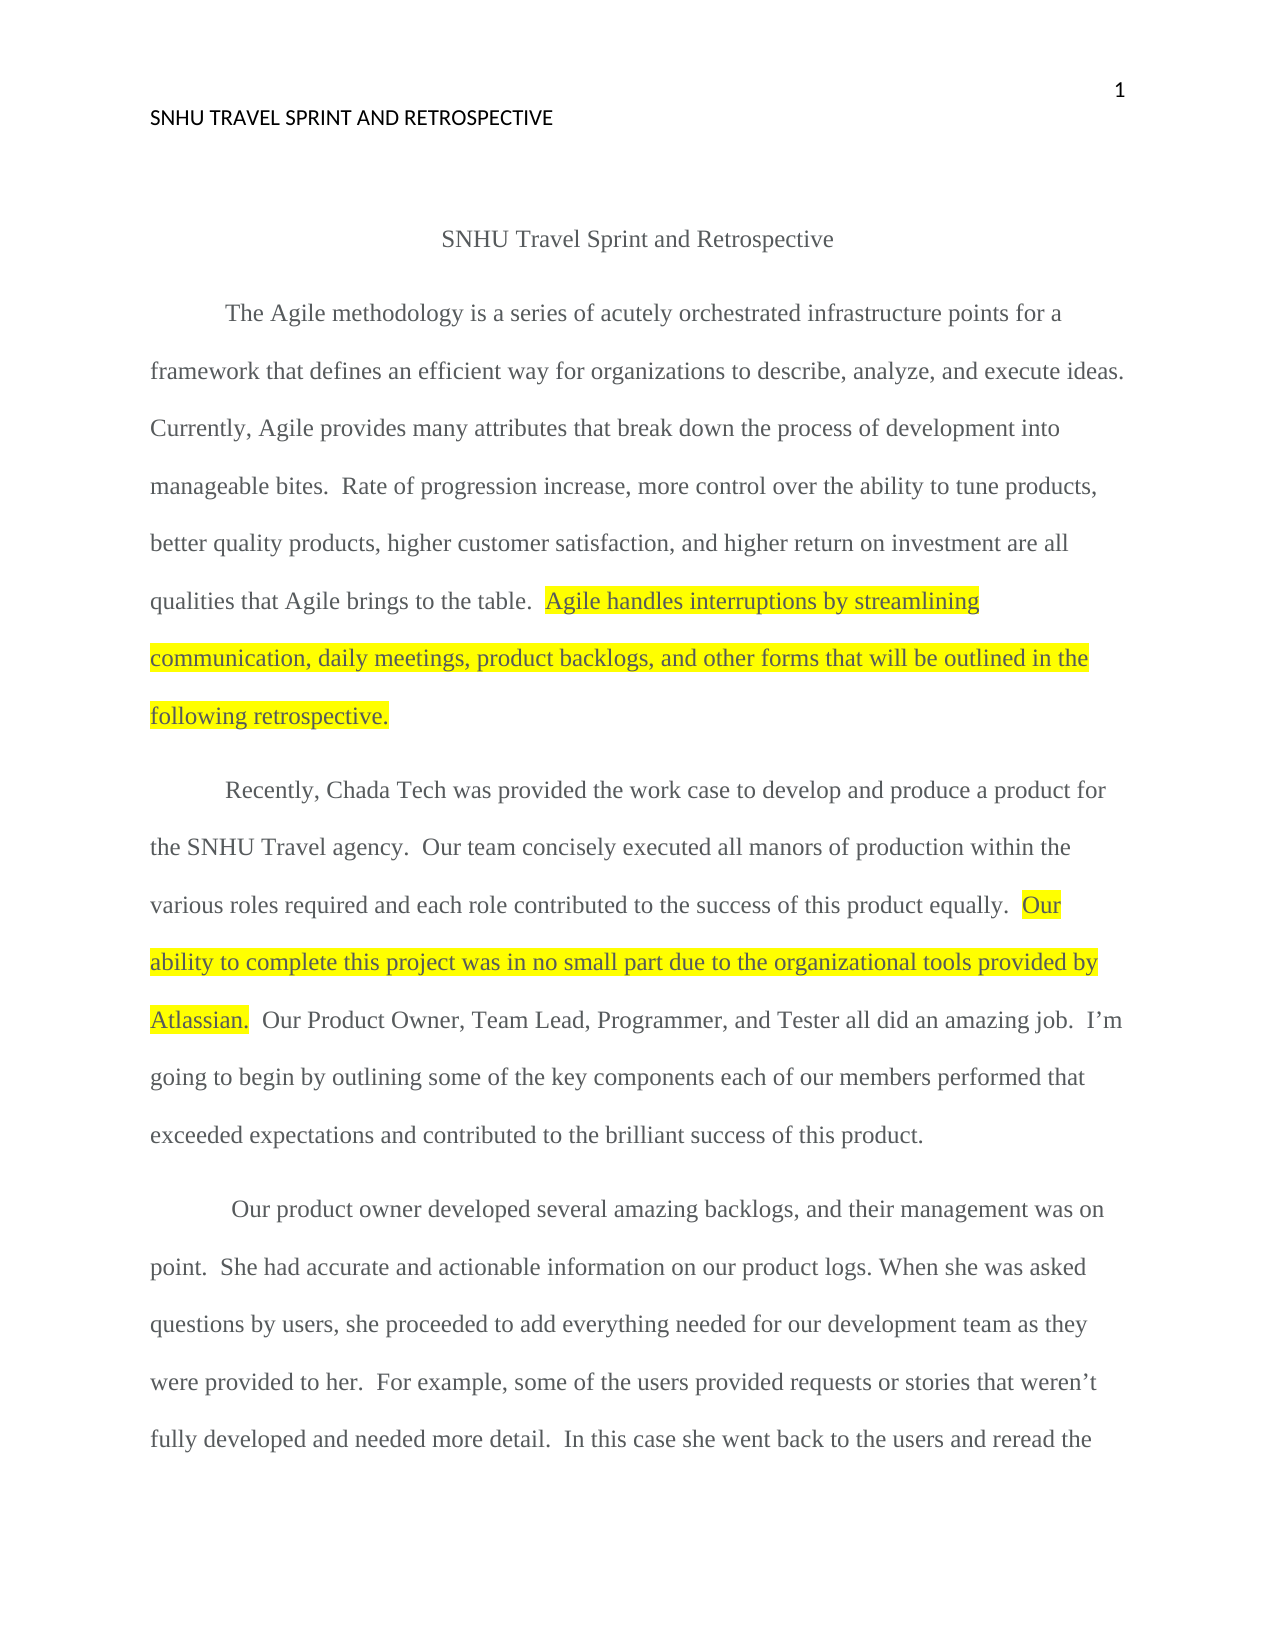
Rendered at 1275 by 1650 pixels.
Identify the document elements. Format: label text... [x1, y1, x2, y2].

text The Agile methodology is a series of acutely orchestrated infrastructure points for a framework that defines an efficient way for organizations to describe, analyze, and execute ideas. Currently, Agile provides many attributes that break down the process of development into manageable bites. Rate of progression increase, more control over the ability to tune products, better quality products, higher customer satisfaction, and higher return on investment are all qualities that Agile brings to the table. Agile handles interruptions by streamlining communication, daily meetings, product backlogs, and other forms that will be outlined in the following retrospective. [150, 298, 1125, 729]
text Our product owner developed several amazing backlogs, and their management was on point. She had accurate and actionable information on our product logs. When she was asked questions by users, she proceeded to add everything needed for our development team as they were provided to her. For example, some of the users provided requests or stories that weren’t fully developed and needed more detail. In this case she went back to the users and reread the [150, 1194, 1125, 1453]
text SNHU Travel Sprint and Retrospective [150, 224, 1125, 253]
text Recently, Chada Tech was provided the work case to develop and produce a product for the SNHU Travel agency. Our team concisely executed all manors of production within the various roles required and each role contributed to the success of this product equally. Our ability to complete this project was in no small part due to the organizational tools provided by Atlassian. Our Product Owner, Team Lead, Programmer, and Tester all did an amazing job. I’m going to begin by outlining some of the key components each of our members performed that exceeded expectations and contributed to the brilliant success of this product. [150, 775, 1125, 1149]
